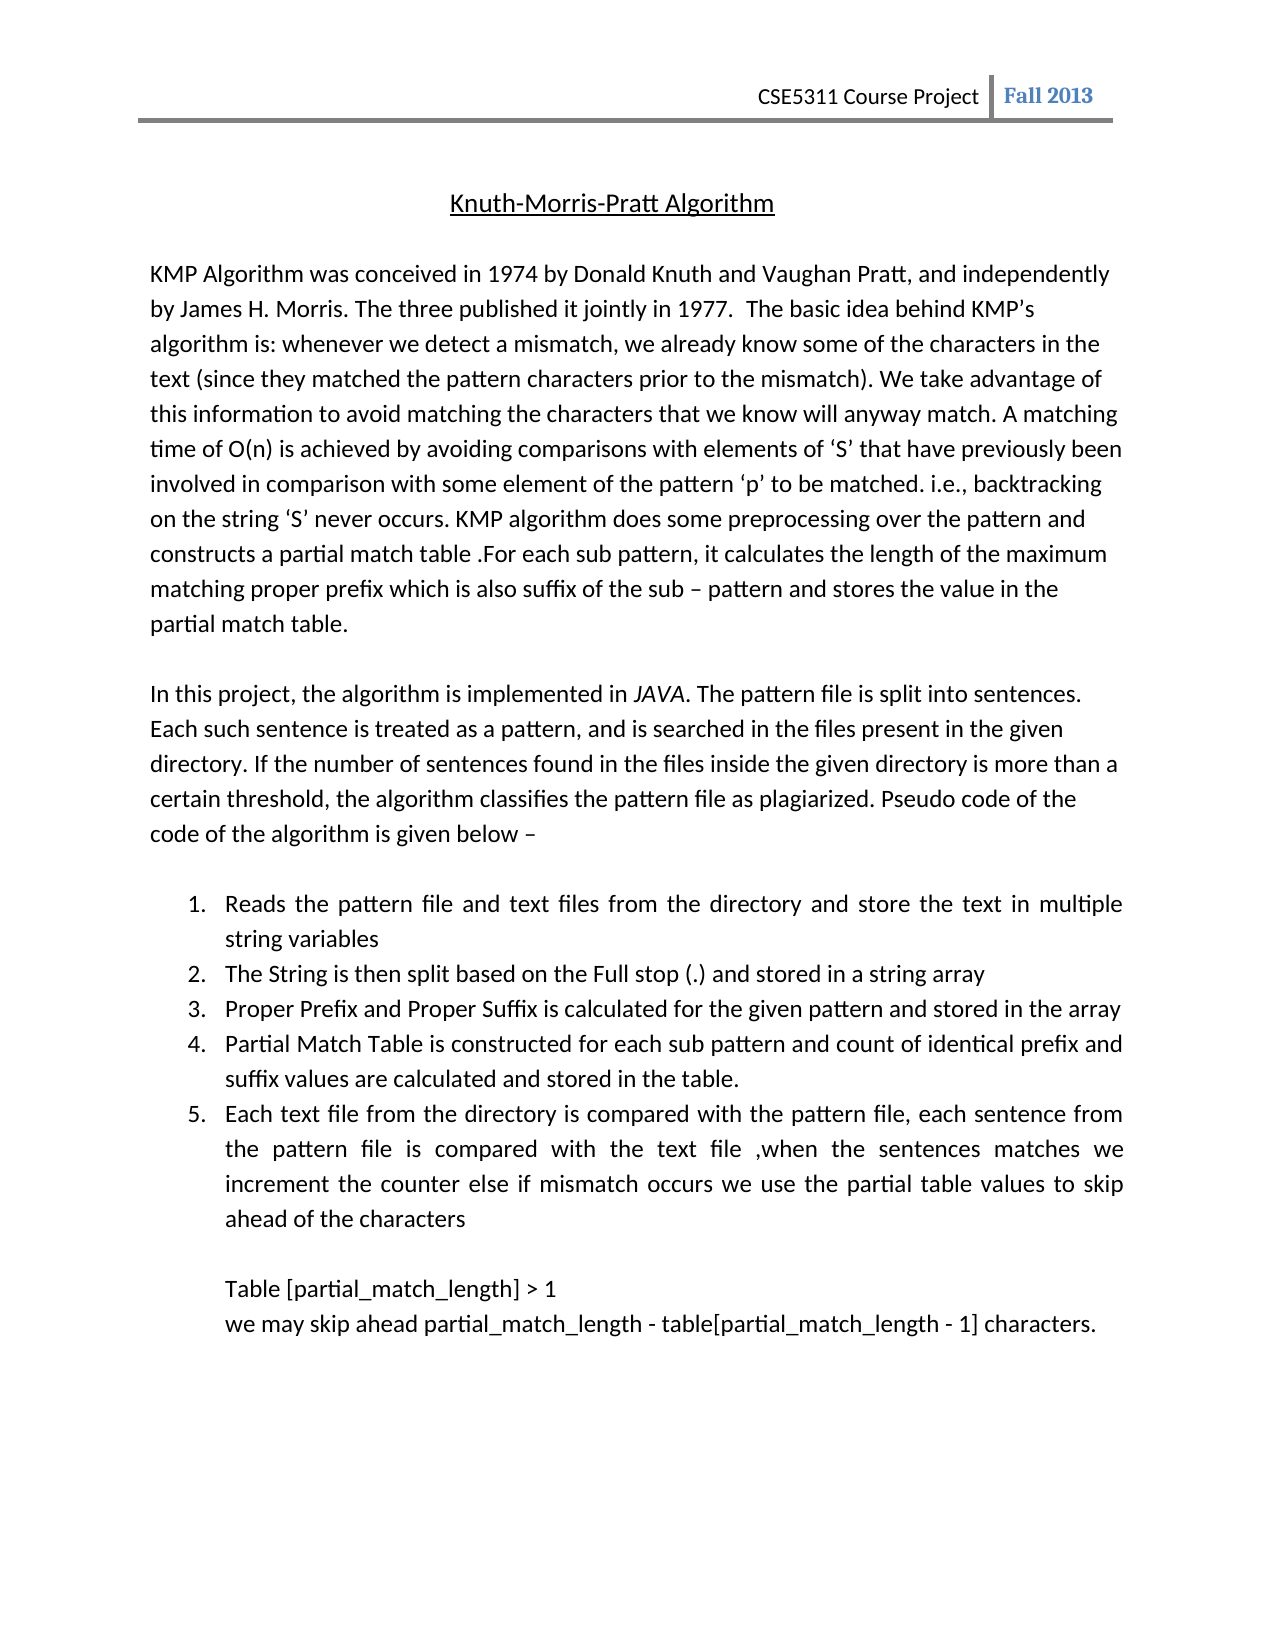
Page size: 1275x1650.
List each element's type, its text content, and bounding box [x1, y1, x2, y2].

list Table [partial_match_length] > 1 [225, 1274, 1125, 1304]
list Reads the pattern file and text files from the directory and store the text in multiple string variables [187, 889, 1125, 954]
list The String is then split based on the Full stop (.) and stored in a string array [187, 959, 1125, 989]
list Proper Prefix and Proper Suffix is calculated for the given pattern and stored in the array [187, 994, 1125, 1024]
list Partial Match Table is constructed for each sub pattern and count of identical prefix and suffix values are calculated and stored in the table. [187, 1029, 1125, 1094]
list we may skip ahead partial_match_length - table[partial_match_length - 1] characters. [225, 1309, 1125, 1339]
list Each text file from the directory is compared with the pattern file, each sentence from the pattern file is compared with the text file ,when the sentences matches we increment the counter else if mismatch occurs we use the partial table values to skip ahead of the characters [187, 1099, 1125, 1234]
text Knuth-Morris-Pratt Algorithm [375, 186, 1125, 219]
text KMP Algorithm was conceived in 1974 by Donald Knuth and Vaughan Pratt, and independently by James H. Morris. The three published it jointly in 1977. The basic idea behind KMP’s algorithm is: whenever we detect a mismatch, we already know some of the characters in the text (since they matched the pattern characters prior to the mismatch). We take advantage of this information to avoid matching the characters that we know will anyway match. A matching time of O(n) is achieved by avoiding comparisons with elements of ‘S’ that have previously been involved in comparison with some element of the pattern ‘p’ to be matched. i.e., backtracking on the string ‘S’ never occurs. KMP algorithm does some preprocessing over the pattern and constructs a partial match table .For each sub pattern, it calculates the length of the maximum matching proper prefix which is also suffix of the sub – pattern and stores the value in the partial match table. [150, 259, 1125, 639]
text In this project, the algorithm is implemented in JAVA. The pattern file is split into sentences. Each such sentence is treated as a pattern, and is searched in the files present in the given directory. If the number of sentences found in the files inside the given directory is more than a certain threshold, the algorithm classifies the pattern file as plagiarized. Pseudo code of the code of the algorithm is given below – [150, 679, 1125, 849]
